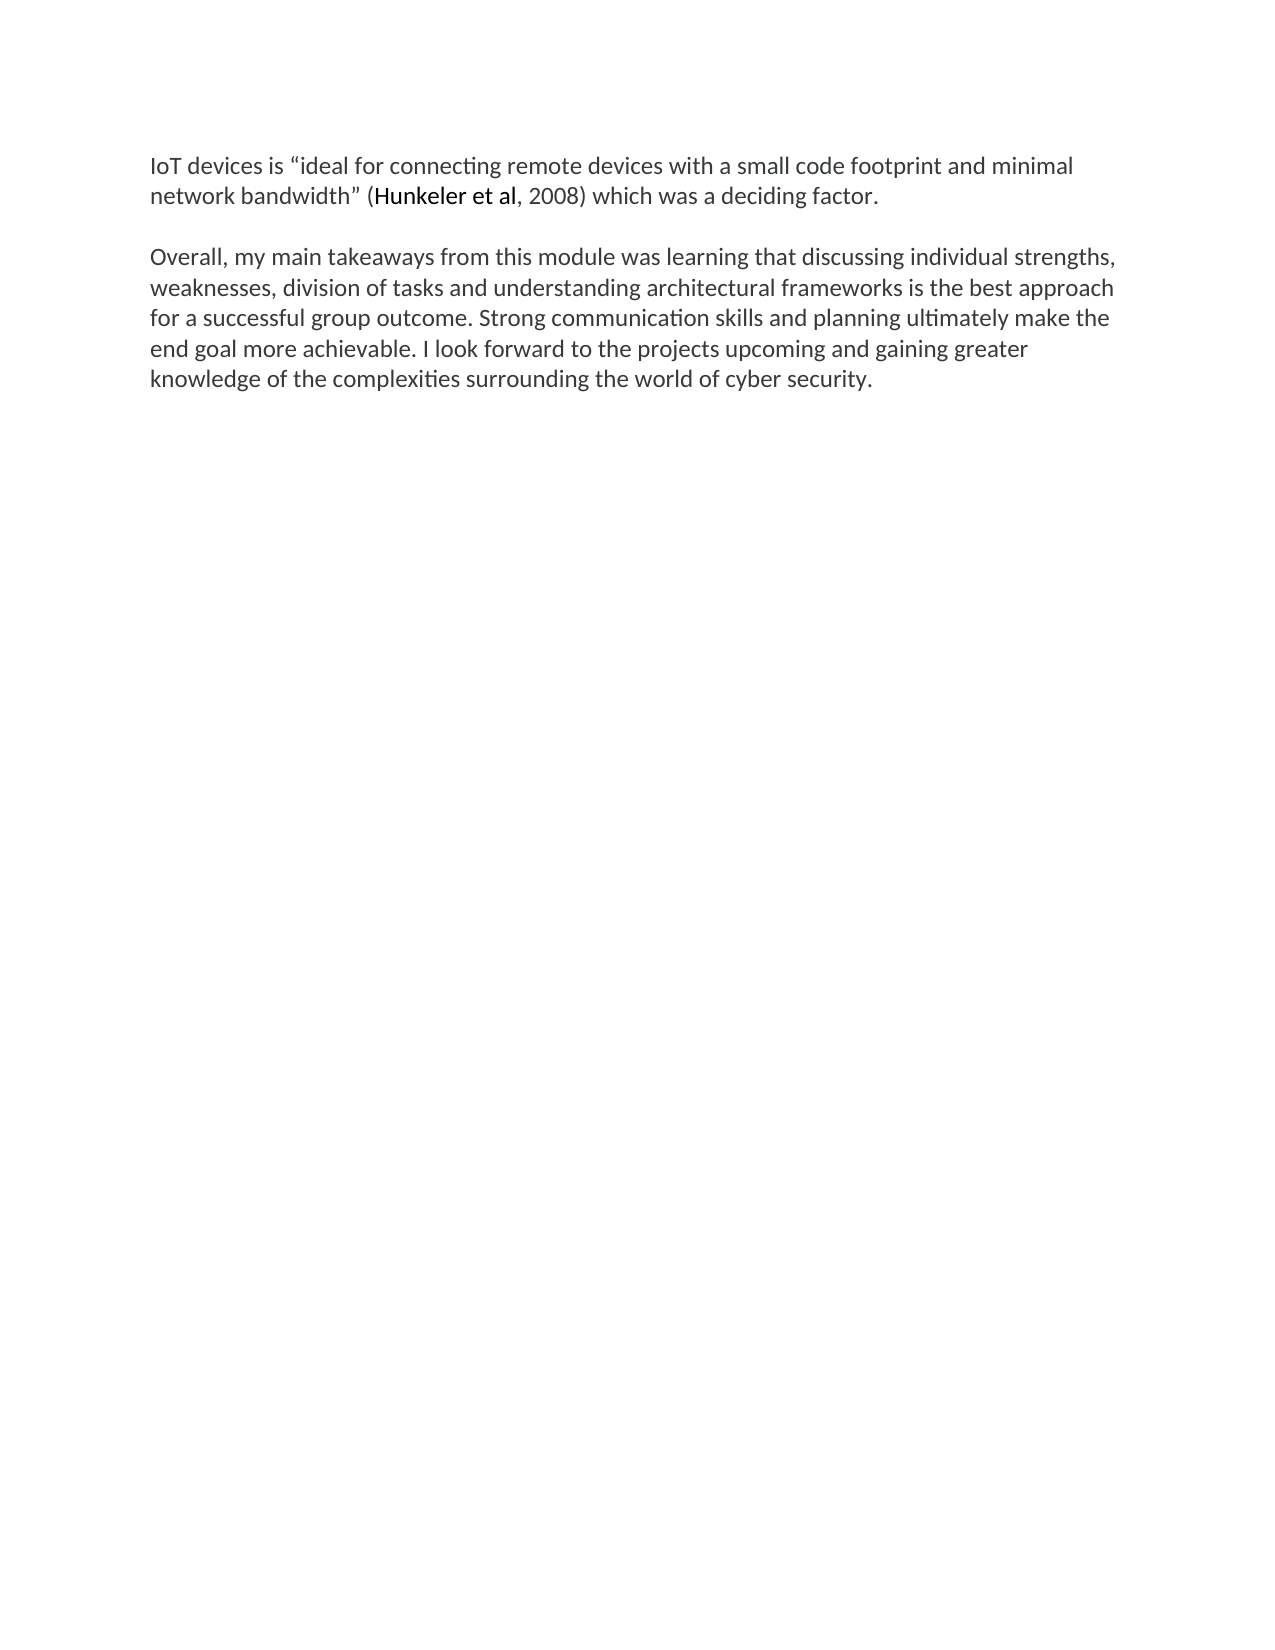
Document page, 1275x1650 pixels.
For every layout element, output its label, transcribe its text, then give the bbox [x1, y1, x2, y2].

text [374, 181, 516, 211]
text Overall, my main takeaways from this module was learning that discussing individual strengths, weaknesses, division of tasks and understanding architectural frameworks is the best approach for a successful group outcome. Strong communication skills and planning ultimately make the end goal more achievable. I look forward to the projects upcoming and gaining greater knowledge of the complexities surrounding the world of cyber security. [874, 242, 1125, 394]
